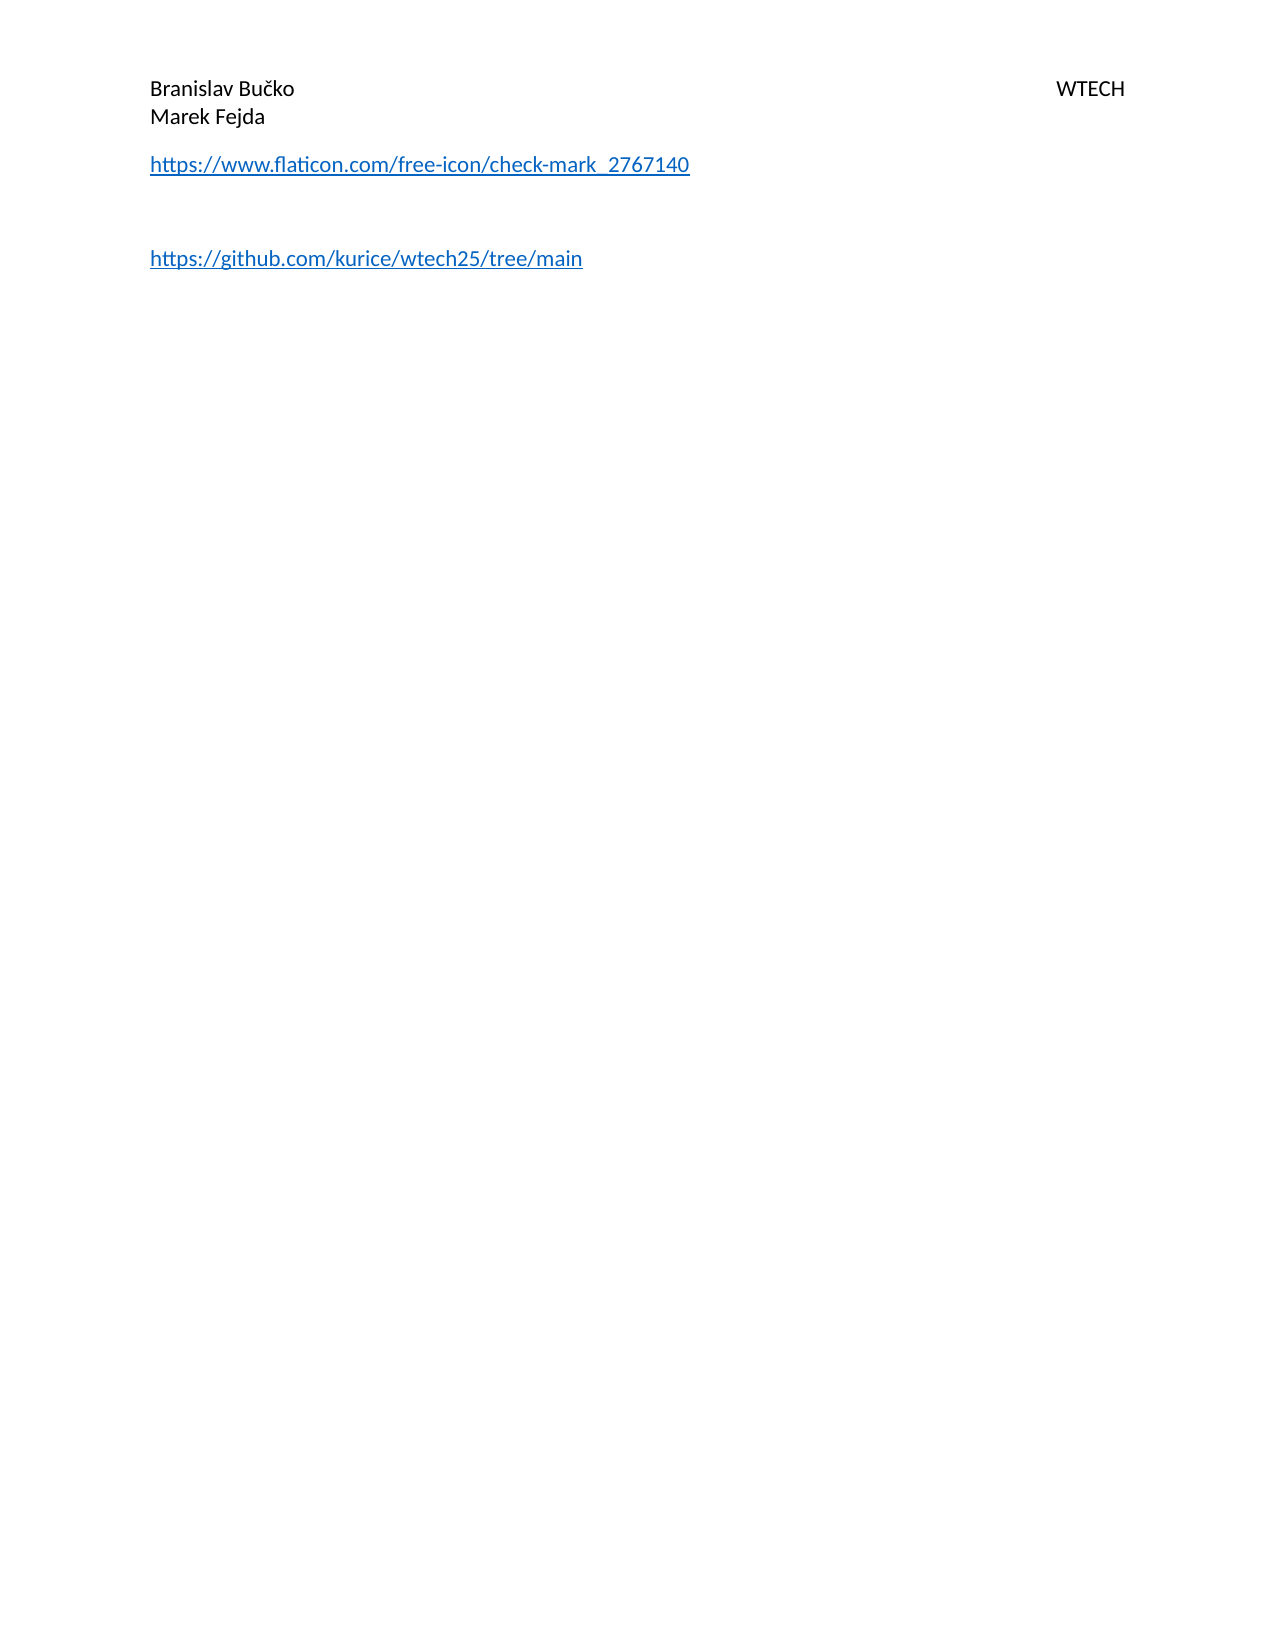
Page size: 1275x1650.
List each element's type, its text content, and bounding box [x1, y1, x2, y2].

text https://www.flaticon.com/free-icon/check-mark_2767140 [150, 150, 1125, 178]
text https://github.com/kurice/wtech25/tree/main [150, 244, 1125, 272]
